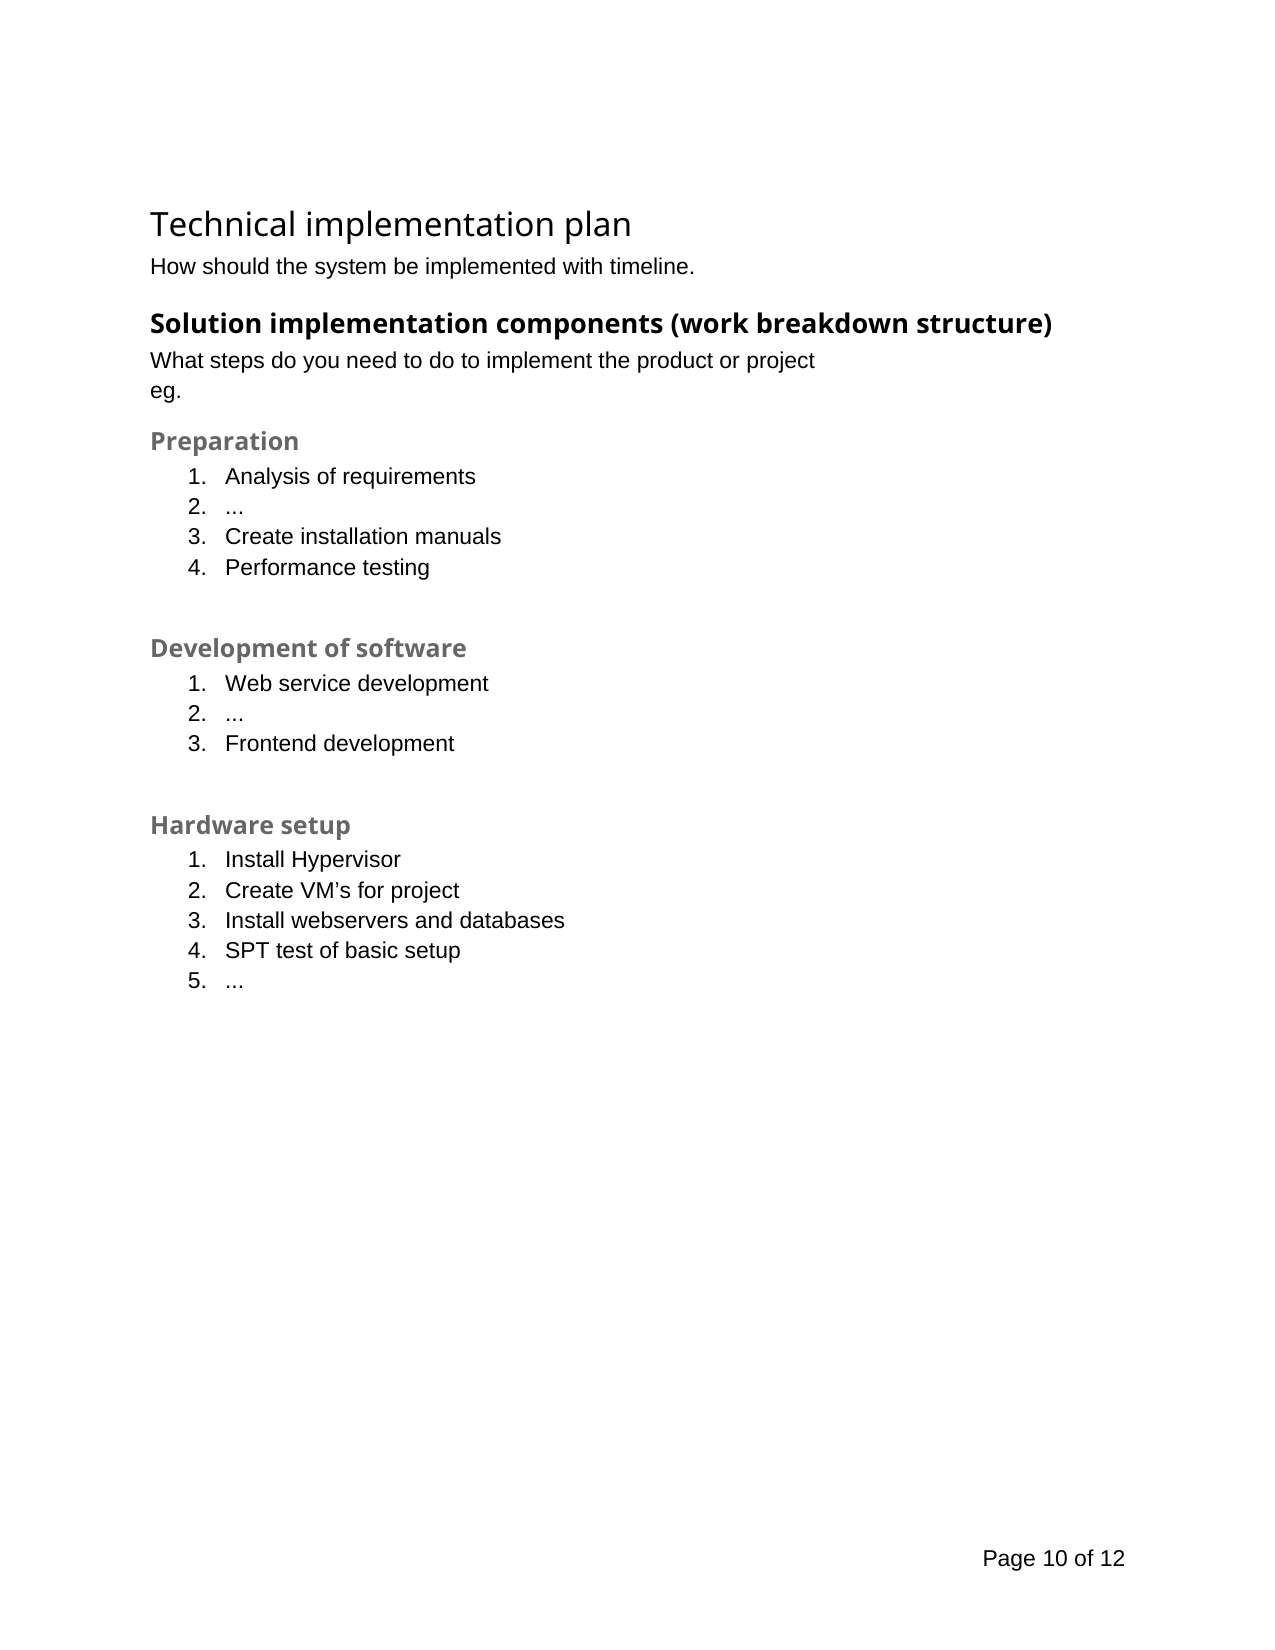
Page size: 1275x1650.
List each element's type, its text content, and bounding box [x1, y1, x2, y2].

list Web service development [188, 670, 1125, 696]
text How should the system be implemented with timeline. [150, 253, 1125, 279]
text What steps do you need to do to implement the product or project [150, 347, 1125, 373]
subtitle Technical implementation plan [150, 201, 1125, 246]
list Analysis of requirements [188, 463, 1125, 489]
list Performance testing [188, 553, 1125, 580]
list ... [188, 493, 1125, 519]
subtitle Preparation [150, 424, 1125, 458]
list Install webservers and databases [188, 907, 1125, 933]
text eg. [150, 377, 1125, 403]
subtitle Hardware setup [150, 807, 1125, 841]
list ... [188, 700, 1125, 726]
list Install Hypervisor [188, 846, 1125, 873]
list SPT test of basic setup [188, 937, 1125, 963]
subtitle Solution implementation components (work breakdown structure) [150, 304, 1125, 341]
list ... [188, 967, 1125, 994]
list Create VM’s for project [188, 877, 1125, 903]
list Create installation manuals [188, 523, 1125, 550]
subtitle Development of software [150, 631, 1125, 665]
list Frontend development [188, 730, 1125, 757]
